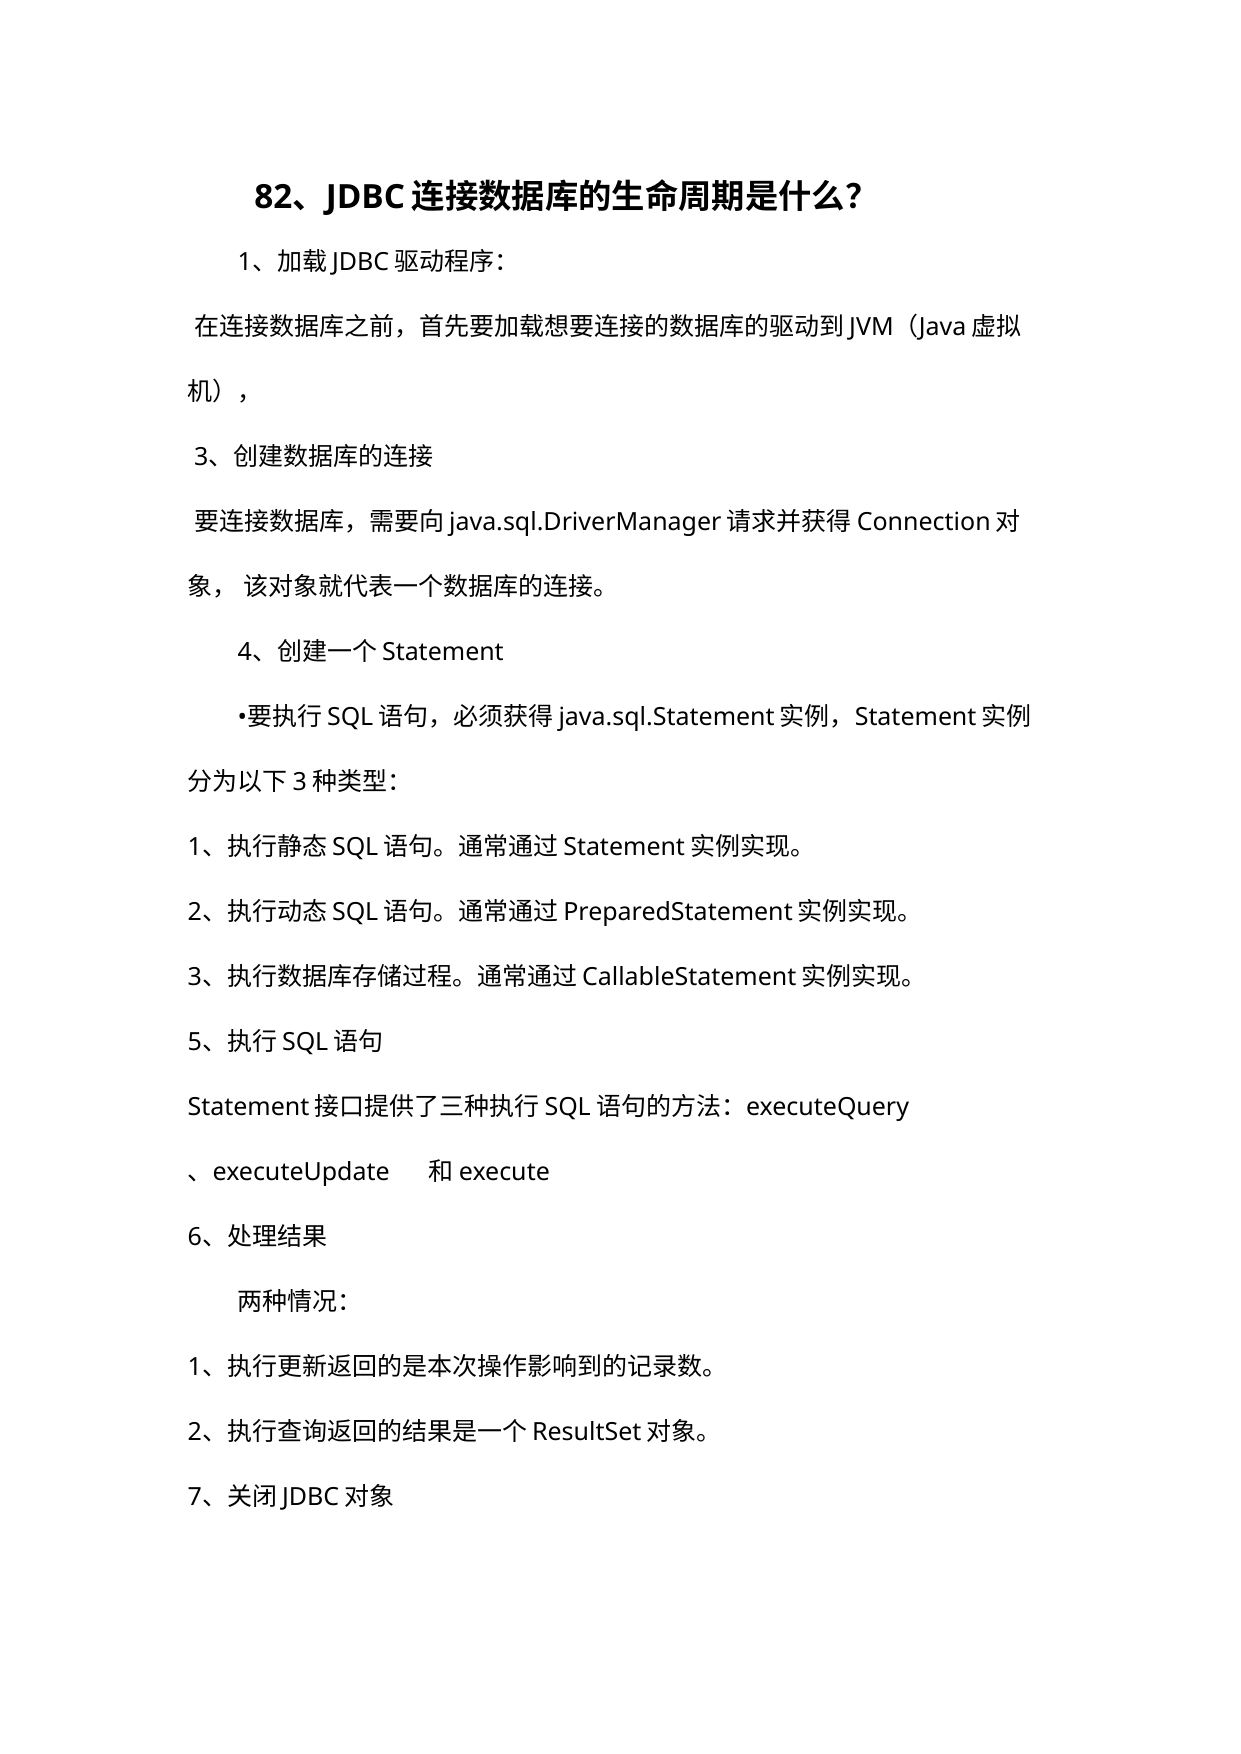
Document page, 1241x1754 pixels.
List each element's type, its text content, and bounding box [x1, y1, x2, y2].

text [187, 1267, 1053, 1527]
subtitle 82、JDBC连接数据库的生命周期是什么？ [187, 162, 1053, 227]
text 1、加载JDBC驱动程序： 在连接数据库之前，首先要加载想要连接的数据库的驱动到JVM（Java虚拟机）， 3、创建数据库的连接 要连接数据库，需要向java.sql.DriverManager请求并获得Connection对象， 该对象就代表一个数据库的连接。 [187, 227, 1053, 617]
text 4、创建一个Statement [187, 617, 1053, 682]
text •要执行SQL语句，必须获得java.sql.Statement实例，Statement实例分为以下3种类型： 1、执行静态SQL语句。通常通过Statement实例实现。 2、执行动态SQL语句。通常通过PreparedStatement实例实现。 3、执行数据库存储过程。通常通过CallableStatement实例实现。 5、执行SQL语句 Statement接口提供了三种执行SQL语句的方法：executeQuery 、executeUpdate 和execute 6、处理结果 [187, 682, 1053, 1267]
